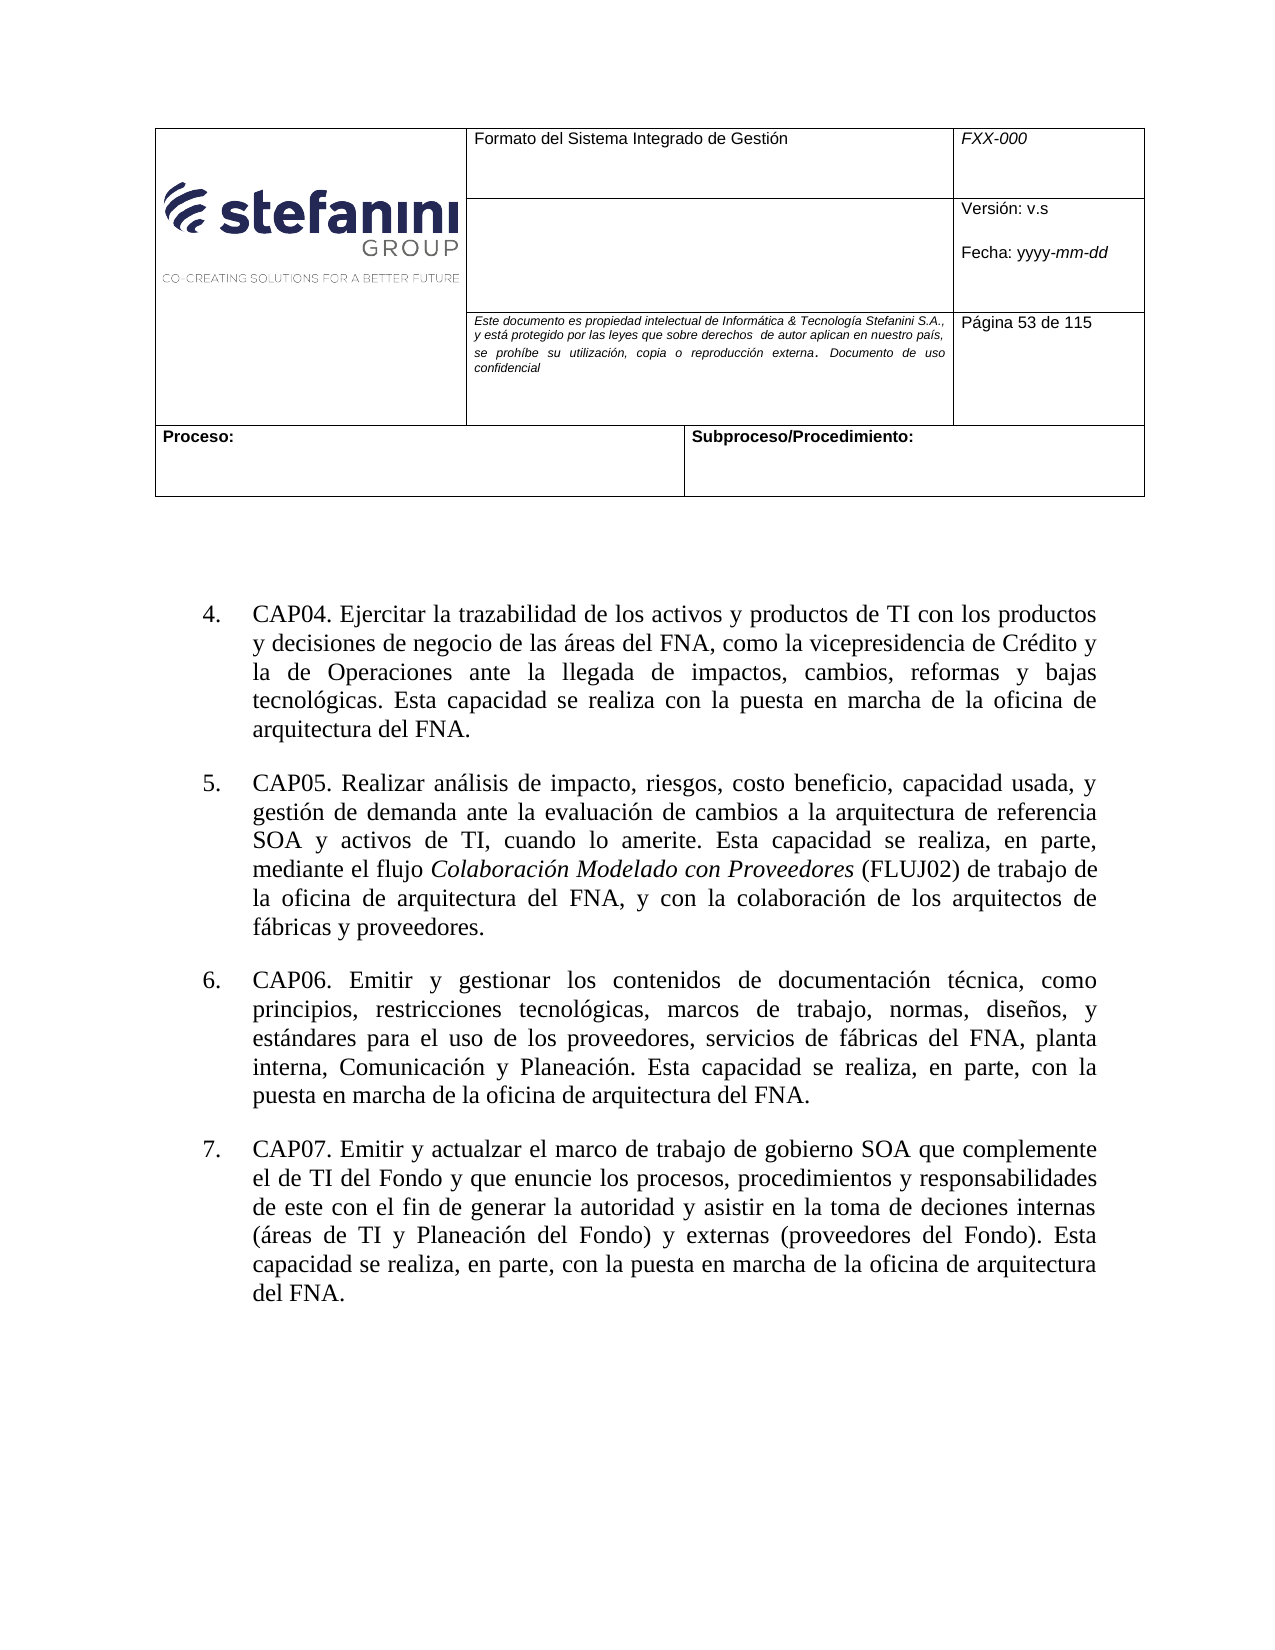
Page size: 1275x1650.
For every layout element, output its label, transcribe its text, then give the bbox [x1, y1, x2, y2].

list CAP06. Emitir y gestionar los contenidos de documentación técnica, como principios, restricciones tecnológicas, marcos de trabajo, normas, diseños, y estándares para el uso de los proveedores, servicios de fábricas del FNA, planta interna, Comunicación y Planeación. Esta capacidad se realiza, en parte, con la puesta en marcha de la oficina de arquitectura del FNA. [202, 966, 1098, 1109]
list CAP05. Realizar análisis de impacto, riesgos, costo beneficio, capacidad usada, y gestión de demanda ante la evaluación de cambios a la arquitectura de referencia SOA y activos de TI, cuando lo amerite. Esta capacidad se realiza, en parte, mediante el flujo Colaboración Modelado con Proveedores (FLUJ02) de trabajo de la oficina de arquitectura del FNA, y con la colaboración de los arquitectos de fábricas y proveedores. [202, 768, 1098, 941]
picture [162, 182, 460, 286]
list CAP07. Emitir y actualzar el marco de trabajo de gobierno SOA que complemente el de TI del Fondo y que enuncie los procesos, procedimientos y responsabilidades de este con el fin de generar la autoridad y asistir en la toma de deciones internas (áreas de TI y Planeación del Fondo) y externas (proveedores del Fondo). Esta capacidad se realiza, en parte, con la puesta en marcha de la oficina de arquitectura del FNA. [202, 1134, 1098, 1307]
list CAP04. Ejercitar la trazabilidad de los activos y productos de TI con los productos y decisiones de negocio de las áreas del FNA, como la vicepresidencia de Crédito y la de Operaciones ante la llegada de impactos, cambios, reformas y bajas tecnológicas. Esta capacidad se realiza con la puesta en marcha de la oficina de arquitectura del FNA. [202, 599, 1098, 743]
